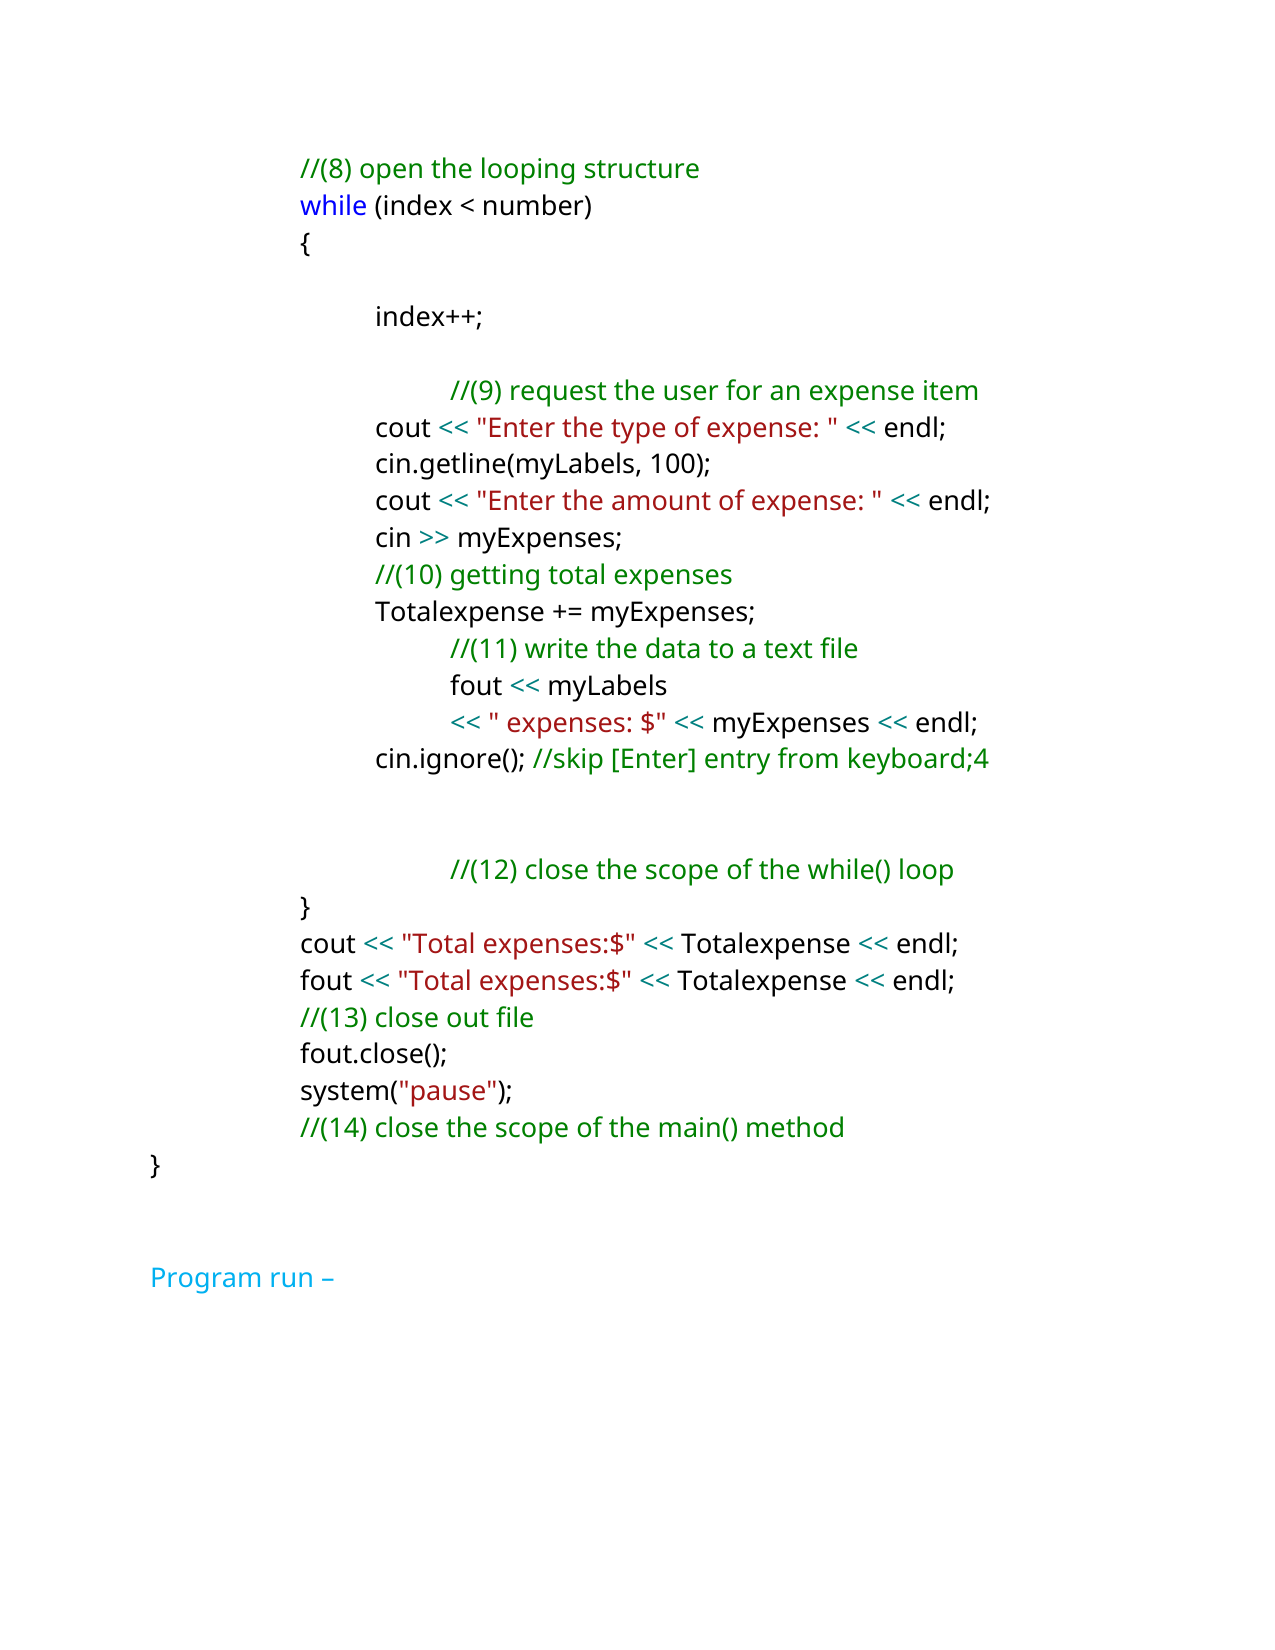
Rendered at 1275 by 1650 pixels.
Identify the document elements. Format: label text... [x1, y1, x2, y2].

text cout << "Enter the type of expense: " << endl; [150, 408, 1125, 445]
text << " expenses: $" << myExpenses << endl; [150, 703, 1125, 740]
text //(14) close the scope of the main() method [150, 1109, 1125, 1146]
text } [150, 887, 1125, 924]
text Program run – [150, 1258, 1125, 1295]
text //(10) getting total expenses [150, 556, 1125, 592]
text fout << myLabels [150, 666, 1125, 703]
text while (index < number) [150, 187, 1125, 224]
text //(9) request the user for an expense item [150, 371, 1125, 408]
text //(13) close out file [150, 998, 1125, 1035]
text } [150, 1146, 1125, 1182]
text //(8) open the looping structure [150, 150, 1125, 187]
text index++; [150, 297, 1125, 334]
text system("pause"); [150, 1072, 1125, 1109]
text { [150, 224, 1125, 261]
text Totalexpense += myExpenses; [150, 592, 1125, 629]
text cout << "Total expenses:$" << Totalexpense << endl; [150, 924, 1125, 961]
text //(12) close the scope of the while() loop [150, 851, 1125, 887]
text cin >> myExpenses; [150, 519, 1125, 556]
text fout.close(); [150, 1035, 1125, 1072]
text cin.ignore(); //skip [Enter] entry from keyboard;4 [150, 740, 1125, 777]
text fout << "Total expenses:$" << Totalexpense << endl; [150, 961, 1125, 998]
text cin.getline(myLabels, 100); [150, 445, 1125, 482]
text cout << "Enter the amount of expense: " << endl; [150, 482, 1125, 519]
text //(11) write the data to a text file [150, 629, 1125, 666]
